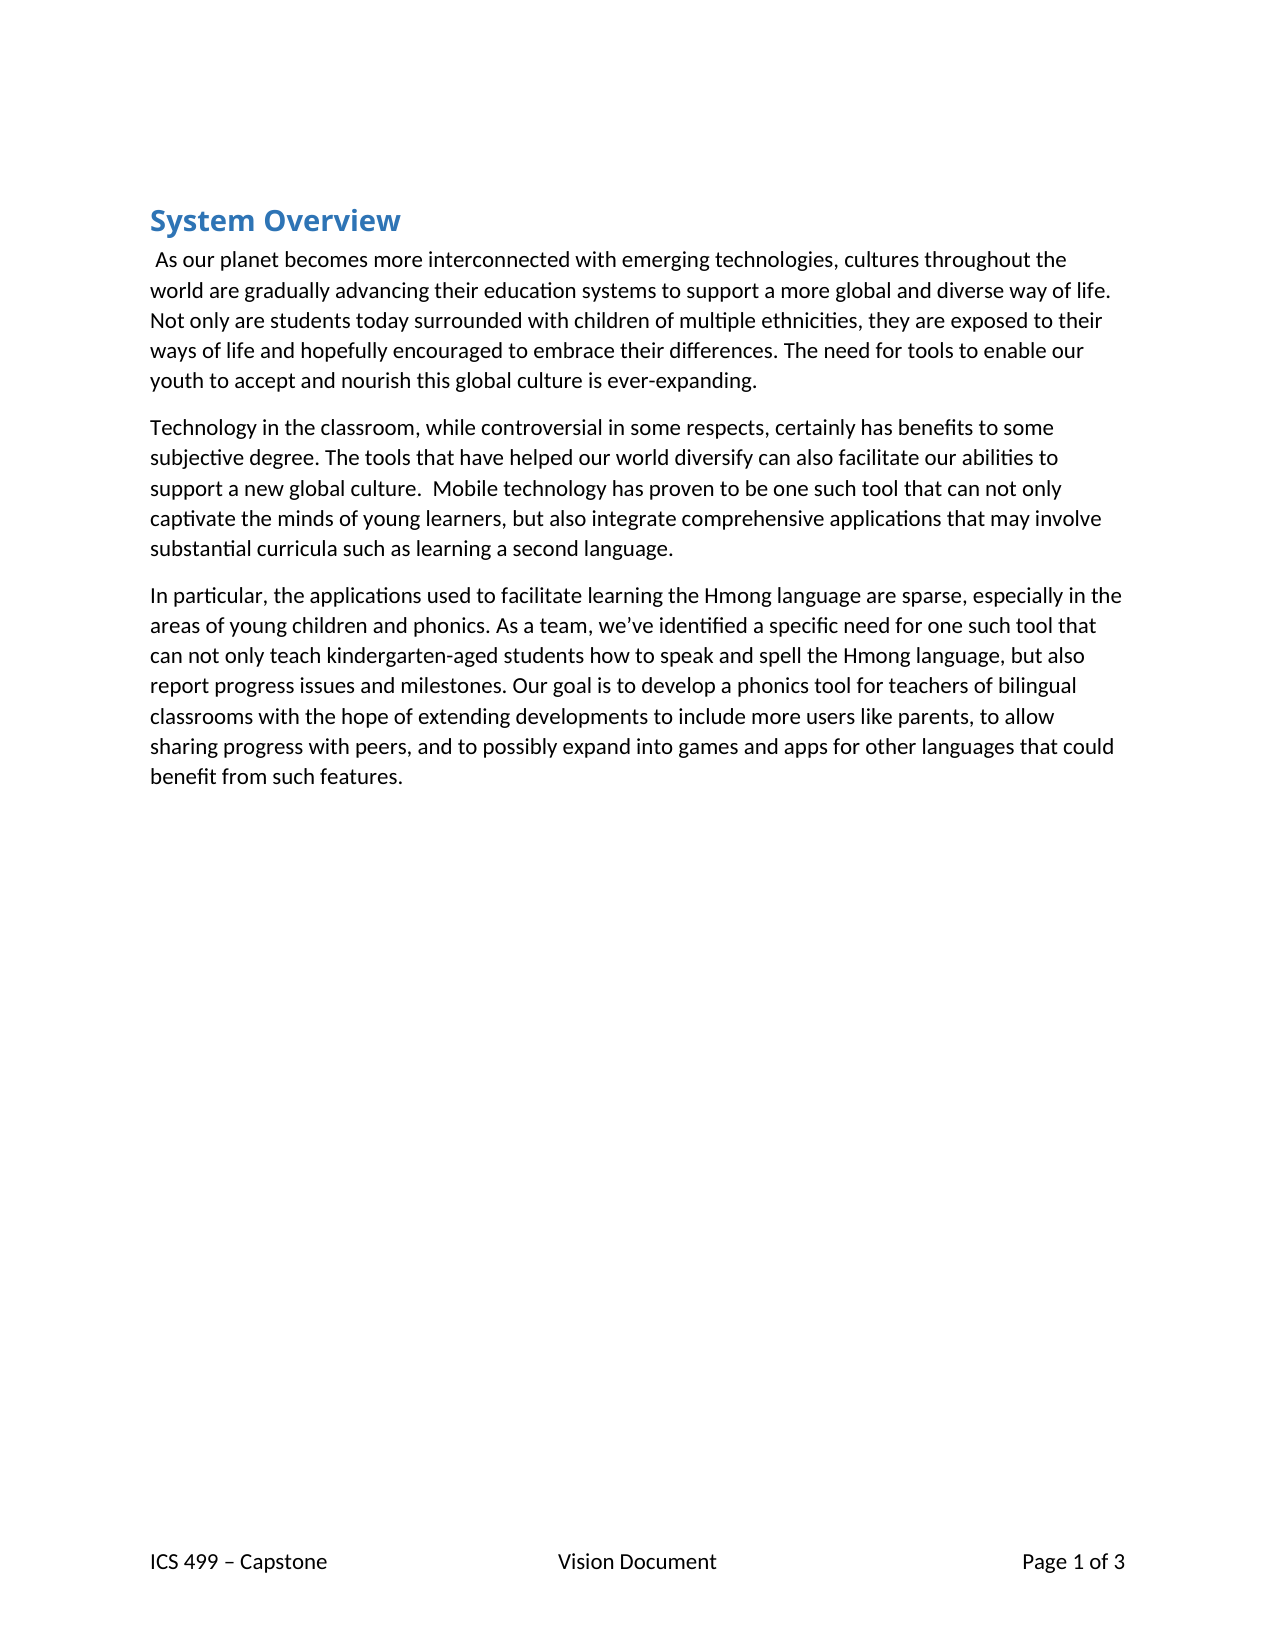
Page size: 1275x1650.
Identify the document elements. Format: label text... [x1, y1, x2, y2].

text As our planet becomes more interconnected with emerging technologies, cultures throughout the world are gradually advancing their education systems to support a more global and diverse way of life. Not only are students today surrounded with children of multiple ethnicities, they are exposed to their ways of life and hopefully encouraged to embrace their differences. The need for tools to enable our youth to accept and nourish this global culture is ever-expanding. [150, 246, 1125, 394]
text In particular, the applications used to facilitate learning the Hmong language are sparse, especially in the areas of young children and phonics. As a team, we’ve identified a specific need for one such tool that can not only teach kindergarten-aged students how to speak and spell the Hmong language, but also report progress issues and milestones. Our goal is to develop a phonics tool for teachers of bilingual classrooms with the hope of extending developments to include more users like parents, to allow sharing progress with peers, and to possibly expand into games and apps for other languages that could benefit from such features. [150, 581, 1125, 790]
subtitle System Overview [150, 200, 1125, 240]
text Technology in the classroom, while controversial in some respects, certainly has benefits to some subjective degree. The tools that have helped our world diversify can also facilitate our abilities to support a new global culture. Mobile technology has proven to be one such tool that can not only captivate the minds of young learners, but also integrate comprehensive applications that may involve substantial curricula such as learning a second language. [150, 413, 1125, 562]
